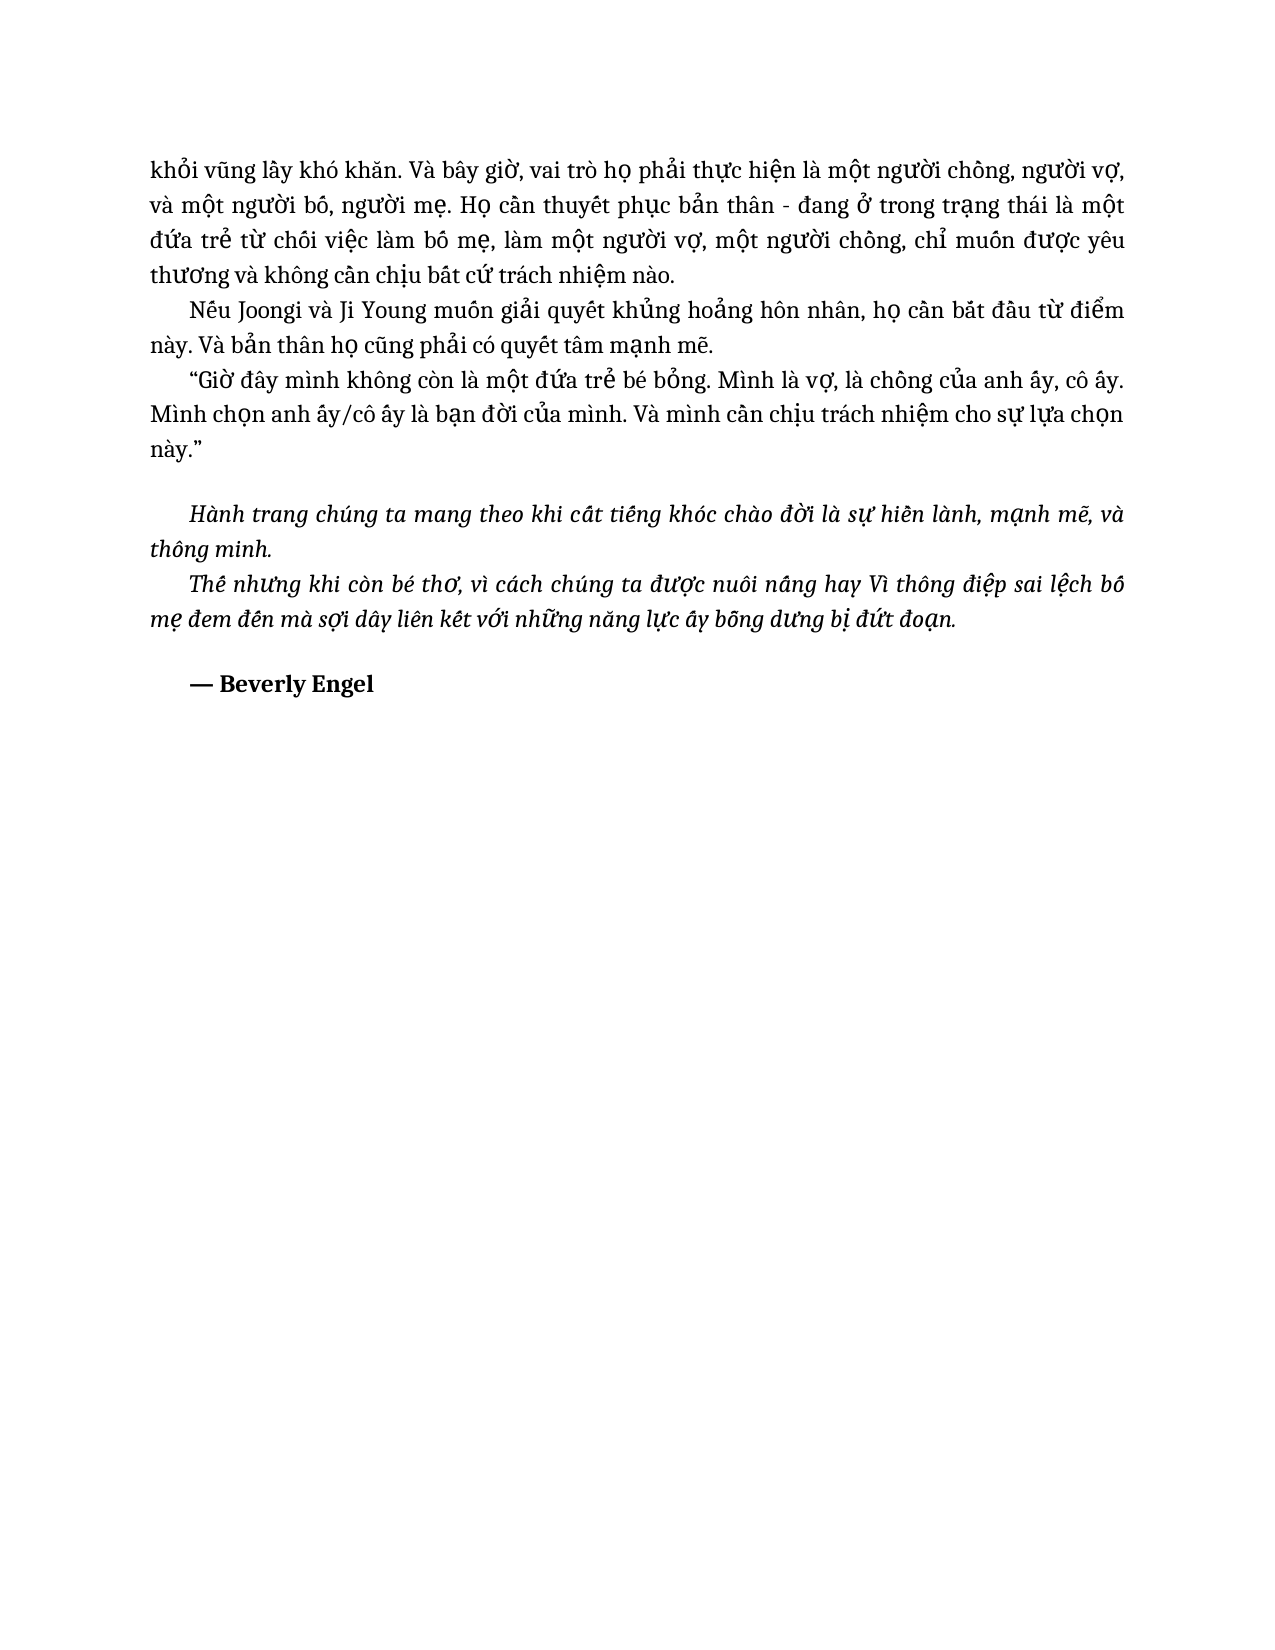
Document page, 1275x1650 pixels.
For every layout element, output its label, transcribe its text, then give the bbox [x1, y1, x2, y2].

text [150, 150, 1125, 289]
text “Giờ đây mình không còn là một đứa trẻ bé bỏng. Mình là vợ, là chồng của anh ấy, cô ấy. Mình chọn anh ấy/cô ấy là bạn đời của mình. Và mình cần chịu trách nhiệm cho sự lựa chọn này.” [150, 359, 1125, 464]
text Nếu Joongi và Ji Young muốn giải quyết khủng hoảng hôn nhân, họ cần bắt đầu từ điểm này. Và bản thân họ cũng phải có quyết tâm mạnh mẽ. [150, 289, 1125, 359]
text Thế nhưng khi còn bé thơ, vì cách chúng ta được nuôi nấng hay Vì thông điệp sai lệch bố mẹ đem đến mà sợi dây liên kết với những năng lực ấy bỗng dưng bị đứt đoạn. [150, 564, 1125, 634]
text Hành trang chúng ta mang theo khi cất tiếng khóc chào đời là sự hiền lành, mạnh mẽ, và thông minh. [150, 494, 1125, 564]
text — Beverly Engel [150, 664, 1125, 698]
